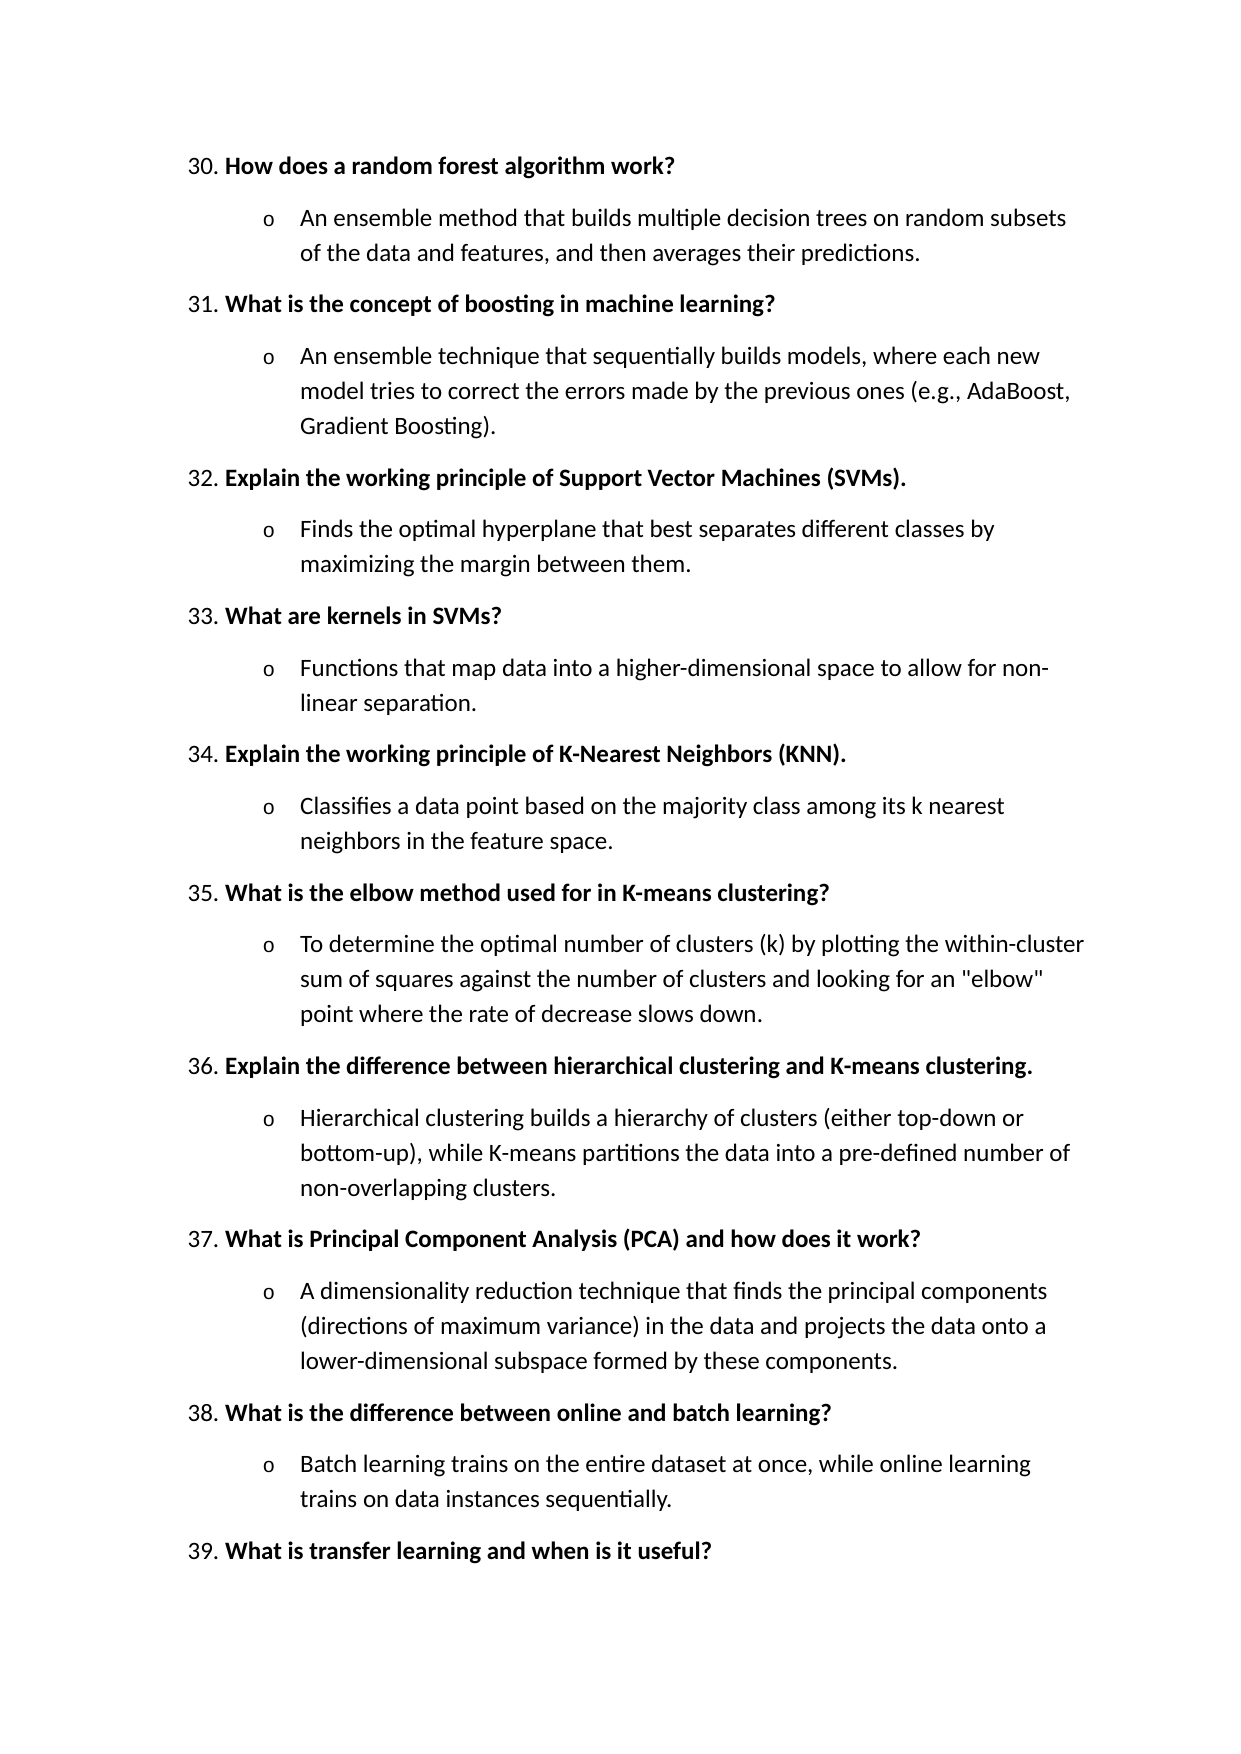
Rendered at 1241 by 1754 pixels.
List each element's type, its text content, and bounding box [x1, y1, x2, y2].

list What is the difference between online and batch learning? [187, 1397, 1090, 1427]
list A dimensionality reduction technique that finds the principal components (directions of maximum variance) in the data and projects the data onto a lower-dimensional subspace formed by these components. [262, 1275, 1090, 1376]
list What is Principal Component Analysis (PCA) and how does it work? [187, 1223, 1090, 1254]
list Functions that map data into a higher-dimensional space to allow for non-linear separation. [262, 652, 1090, 717]
list Finds the optimal hyperplane that best separates different classes by maximizing the margin between them. [262, 513, 1090, 579]
list Explain the working principle of Support Vector Machines (SVMs). [187, 462, 1090, 492]
list Batch learning trains on the entire dataset at once, while online learning trains on data instances sequentially. [262, 1448, 1090, 1514]
list An ensemble technique that sequentially builds models, where each new model tries to correct the errors made by the previous ones (e.g., AdaBoost, Gradient Boosting). [262, 340, 1090, 441]
list Explain the difference between hierarchical clustering and K-means clustering. [187, 1050, 1090, 1081]
list What are kernels in SVMs? [187, 600, 1090, 631]
list What is the concept of boosting in machine learning? [187, 288, 1090, 319]
list Hierarchical clustering builds a hierarchy of clusters (either top-down or bottom-up), while K-means partitions the data into a pre-defined number of non-overlapping clusters. [262, 1102, 1090, 1202]
list An ensemble method that builds multiple decision trees on random subsets of the data and features, and then averages their predictions. [262, 202, 1090, 267]
list To determine the optimal number of clusters (k) by plotting the within-cluster sum of squares against the number of clusters and looking for an "elbow" point where the rate of decrease slows down. [262, 928, 1090, 1029]
list Explain the working principle of K-Nearest Neighbors (KNN). [187, 738, 1090, 769]
list What is the elbow method used for in K-means clustering? [187, 877, 1090, 907]
list What is transfer learning and when is it useful? [187, 1535, 1090, 1566]
list Classifies a data point based on the majority class among its k nearest neighbors in the feature space. [262, 790, 1090, 856]
list How does a random forest algorithm work? [187, 150, 1090, 181]
